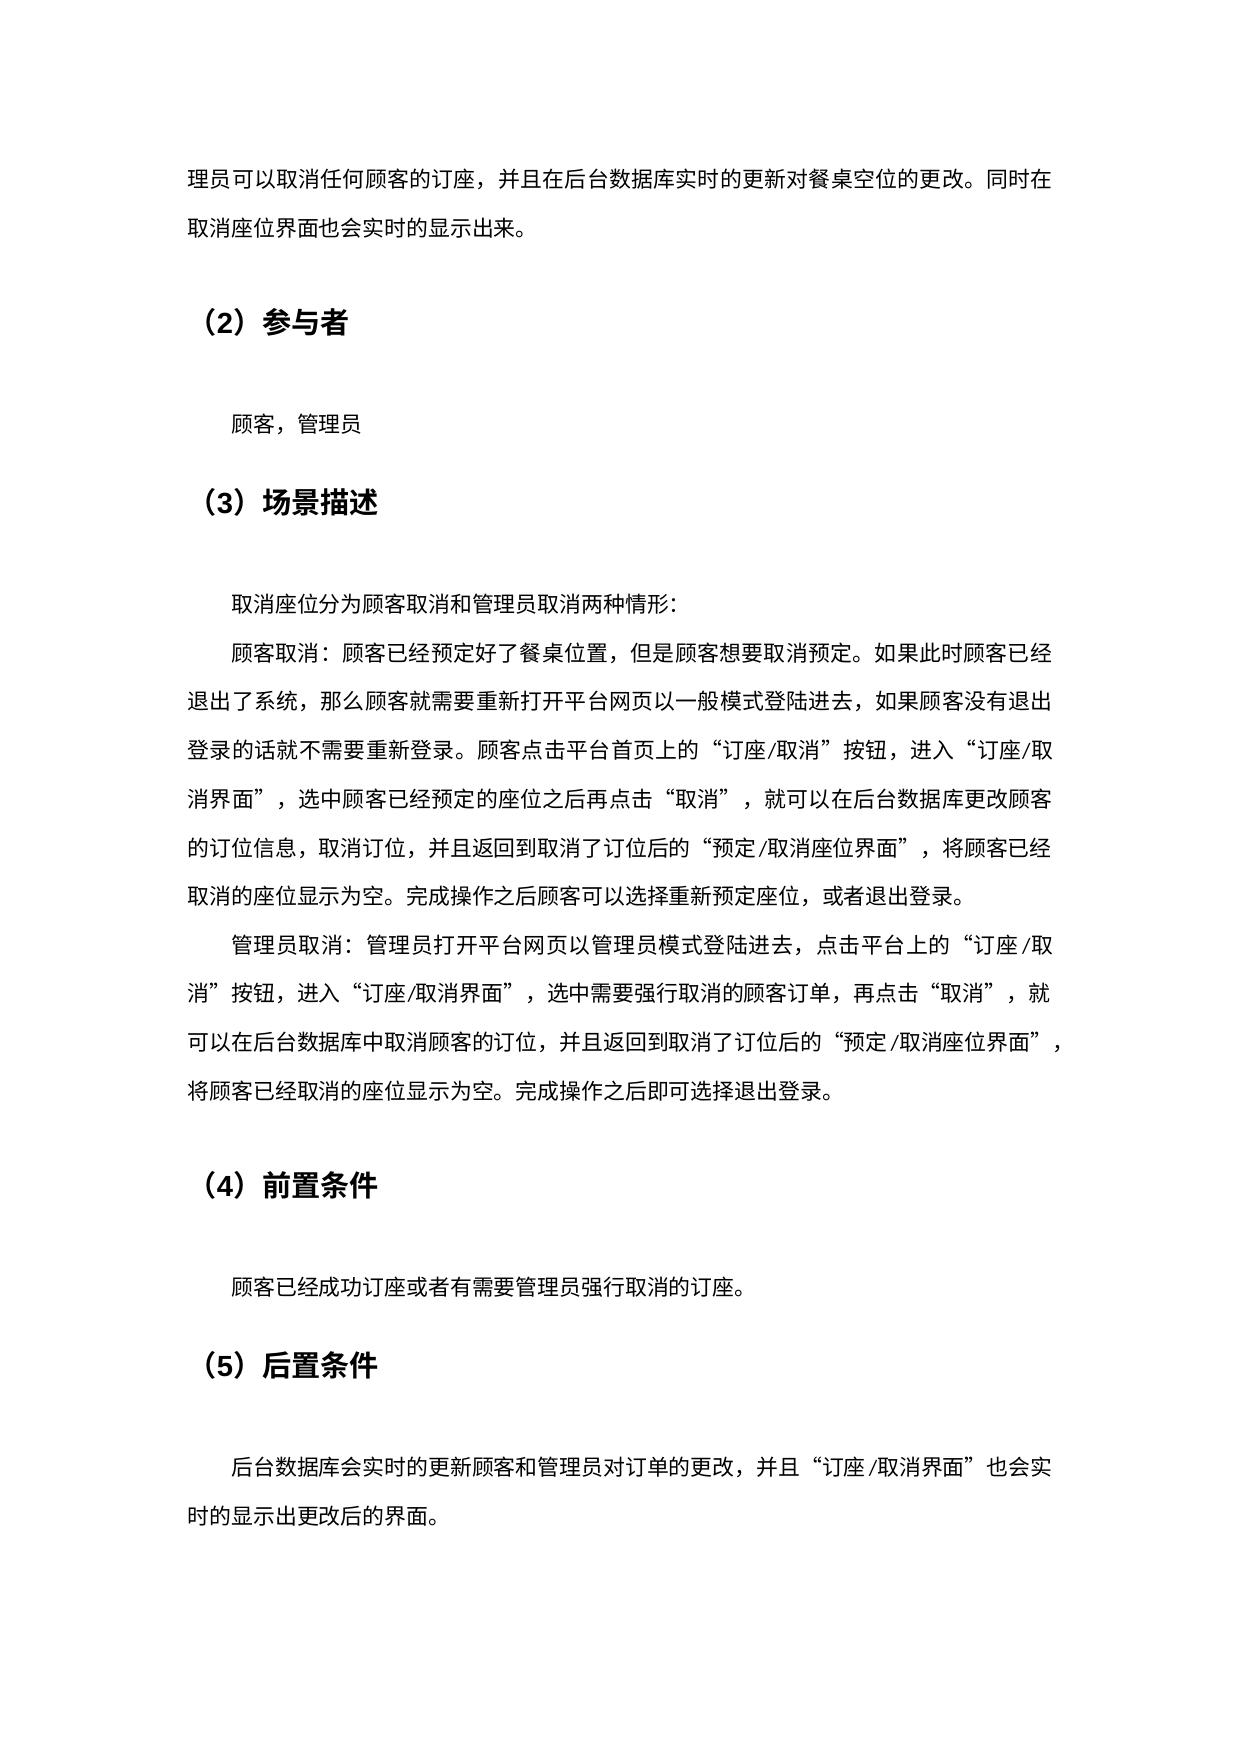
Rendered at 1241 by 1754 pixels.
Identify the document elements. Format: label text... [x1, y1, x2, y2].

subtitle （3）场景描述 [187, 468, 1053, 533]
text 管理员取消订位：当餐厅出现什么零时性的状况不能为顾客提供餐饮服务的时候，管理员可以取消任何顾客的订座，并且在后台数据库实时的更新对餐桌空位的更改。同时在取消座位界面也会实时的显示出来。 [187, 162, 1053, 243]
subtitle （5）后置条件 [187, 1331, 1053, 1396]
text 顾客取消：顾客已经预定好了餐桌位置，但是顾客想要取消预定。如果此时顾客已经退出了系统，那么顾客就需要重新打开平台网页以一般模式登陆进去，如果顾客没有退出登录的话就不需要重新登录。顾客点击平台首页上的“订座/取消”按钮，进入“订座/取消界面”，选中顾客已经预定的座位之后再点击“取消”，就可以在后台数据库更改顾客的订位信息，取消订位，并且返回到取消了订位后的“预定/取消座位界面”，将顾客已经取消的座位显示为空。完成操作之后顾客可以选择重新预定座位，或者退出登录。 [187, 635, 1053, 911]
text 管理员取消：管理员打开平台网页以管理员模式登陆进去，点击平台上的“订座/取消”按钮，进入“订座/取消界面”，选中需要强行取消的顾客订单，再点击“取消”，就可以在后台数据库中取消顾客的订位，并且返回到取消了订位后的“预定/取消座位界面”，将顾客已经取消的座位显示为空。完成操作之后即可选择退出登录。 [187, 927, 1053, 1106]
text 后台数据库会实时的更新顾客和管理员对订单的更改，并且“订座/取消界面”也会实时的显示出更改后的界面。 [187, 1449, 1053, 1531]
text 顾客已经成功订座或者有需要管理员强行取消的订座。 [187, 1269, 1053, 1302]
subtitle （2）参与者 [187, 288, 1053, 353]
text 取消座位分为顾客取消和管理员取消两种情形： [187, 587, 1053, 619]
text 顾客，管理员 [187, 407, 1053, 439]
subtitle （4）前置条件 [187, 1151, 1053, 1216]
